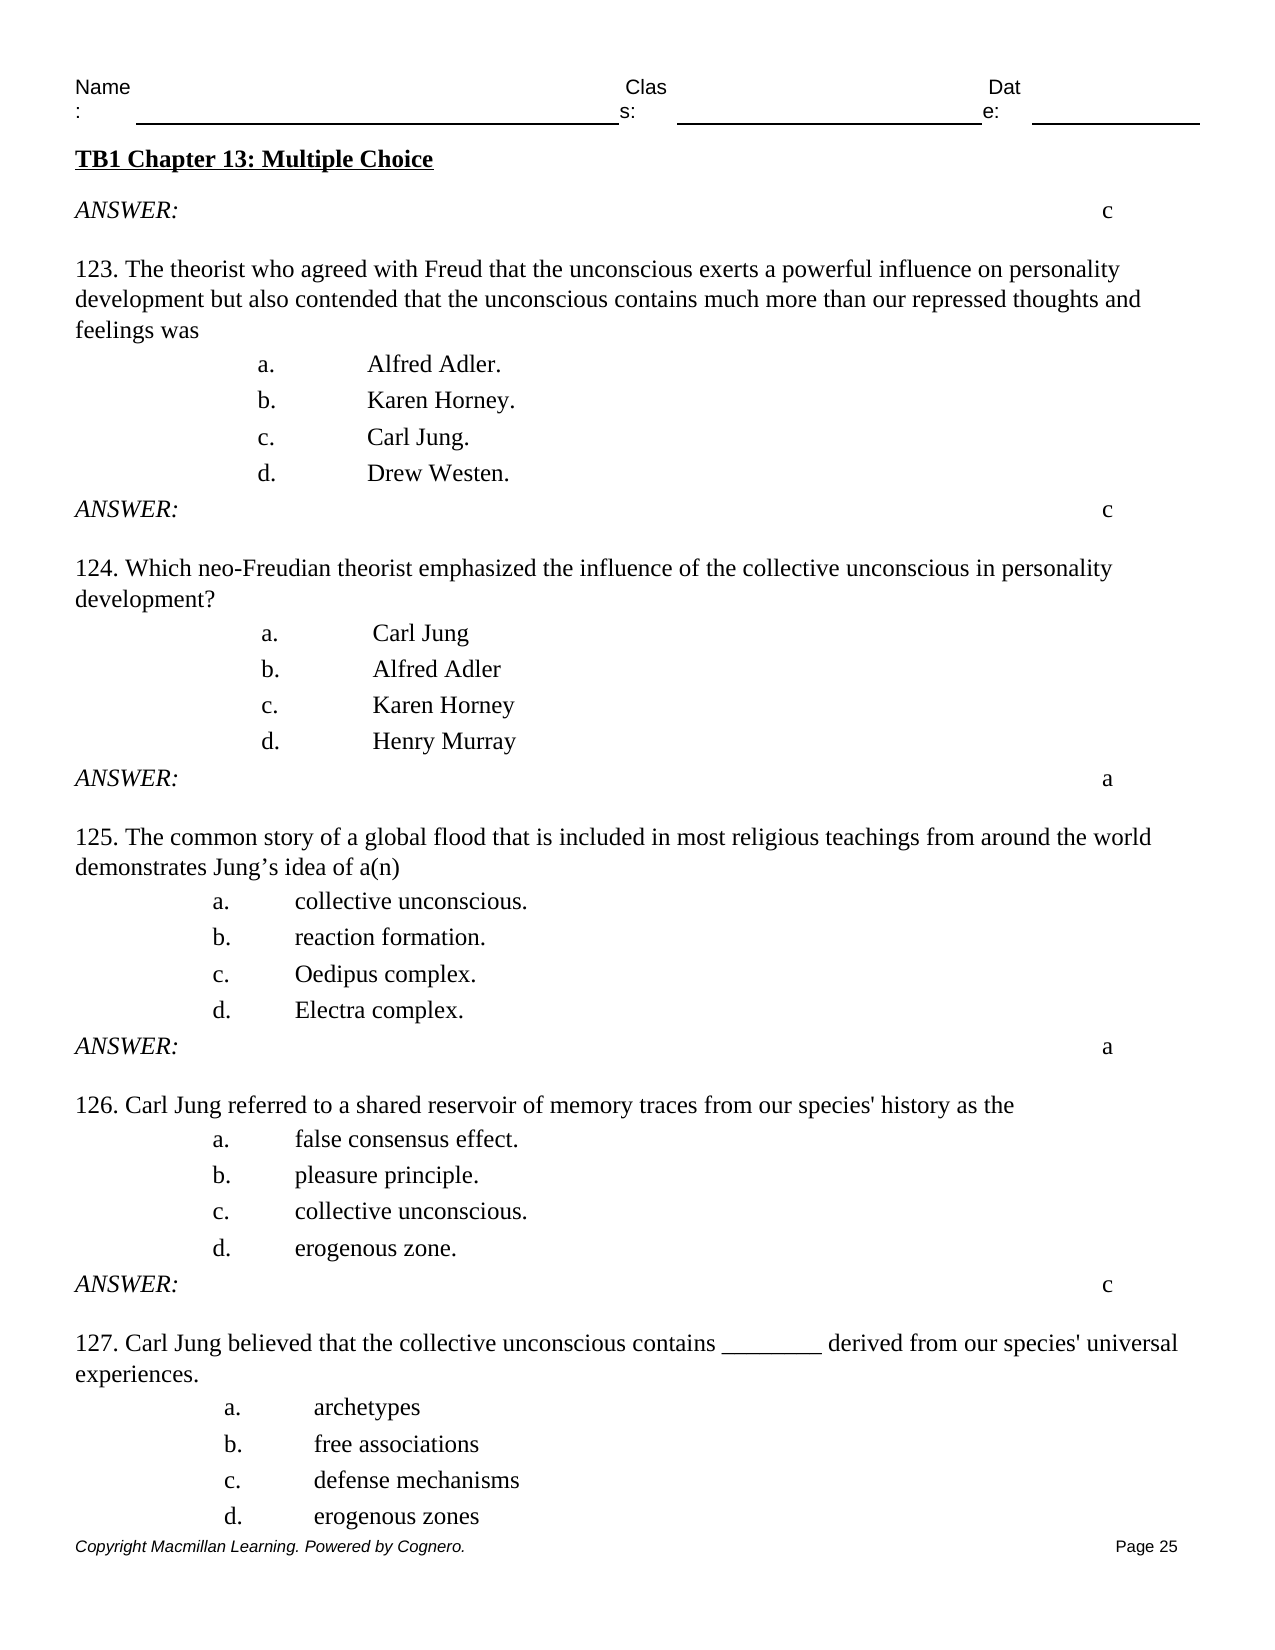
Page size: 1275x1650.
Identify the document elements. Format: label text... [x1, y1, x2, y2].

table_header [75, 1328, 1200, 1534]
table_header 123. The theorist who agreed with Freud that the unconscious exerts a powerful influence on personality development but also contended that the unconscious contains much more than our repressed thoughts and feelings was [75, 254, 1200, 526]
table_header 126. Carl Jung referred to a shared reservoir of memory traces from our species' history as the [75, 1090, 1200, 1301]
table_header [75, 192, 1200, 227]
table_header 125. The common story of a global flood that is included in most religious teachings from around the world demonstrates Jung’s idea of a(n) [75, 822, 1200, 1063]
table_header 124. Which neo-Freudian theorist emphasized the influence of the collective unconscious in personality development? [75, 553, 1200, 794]
